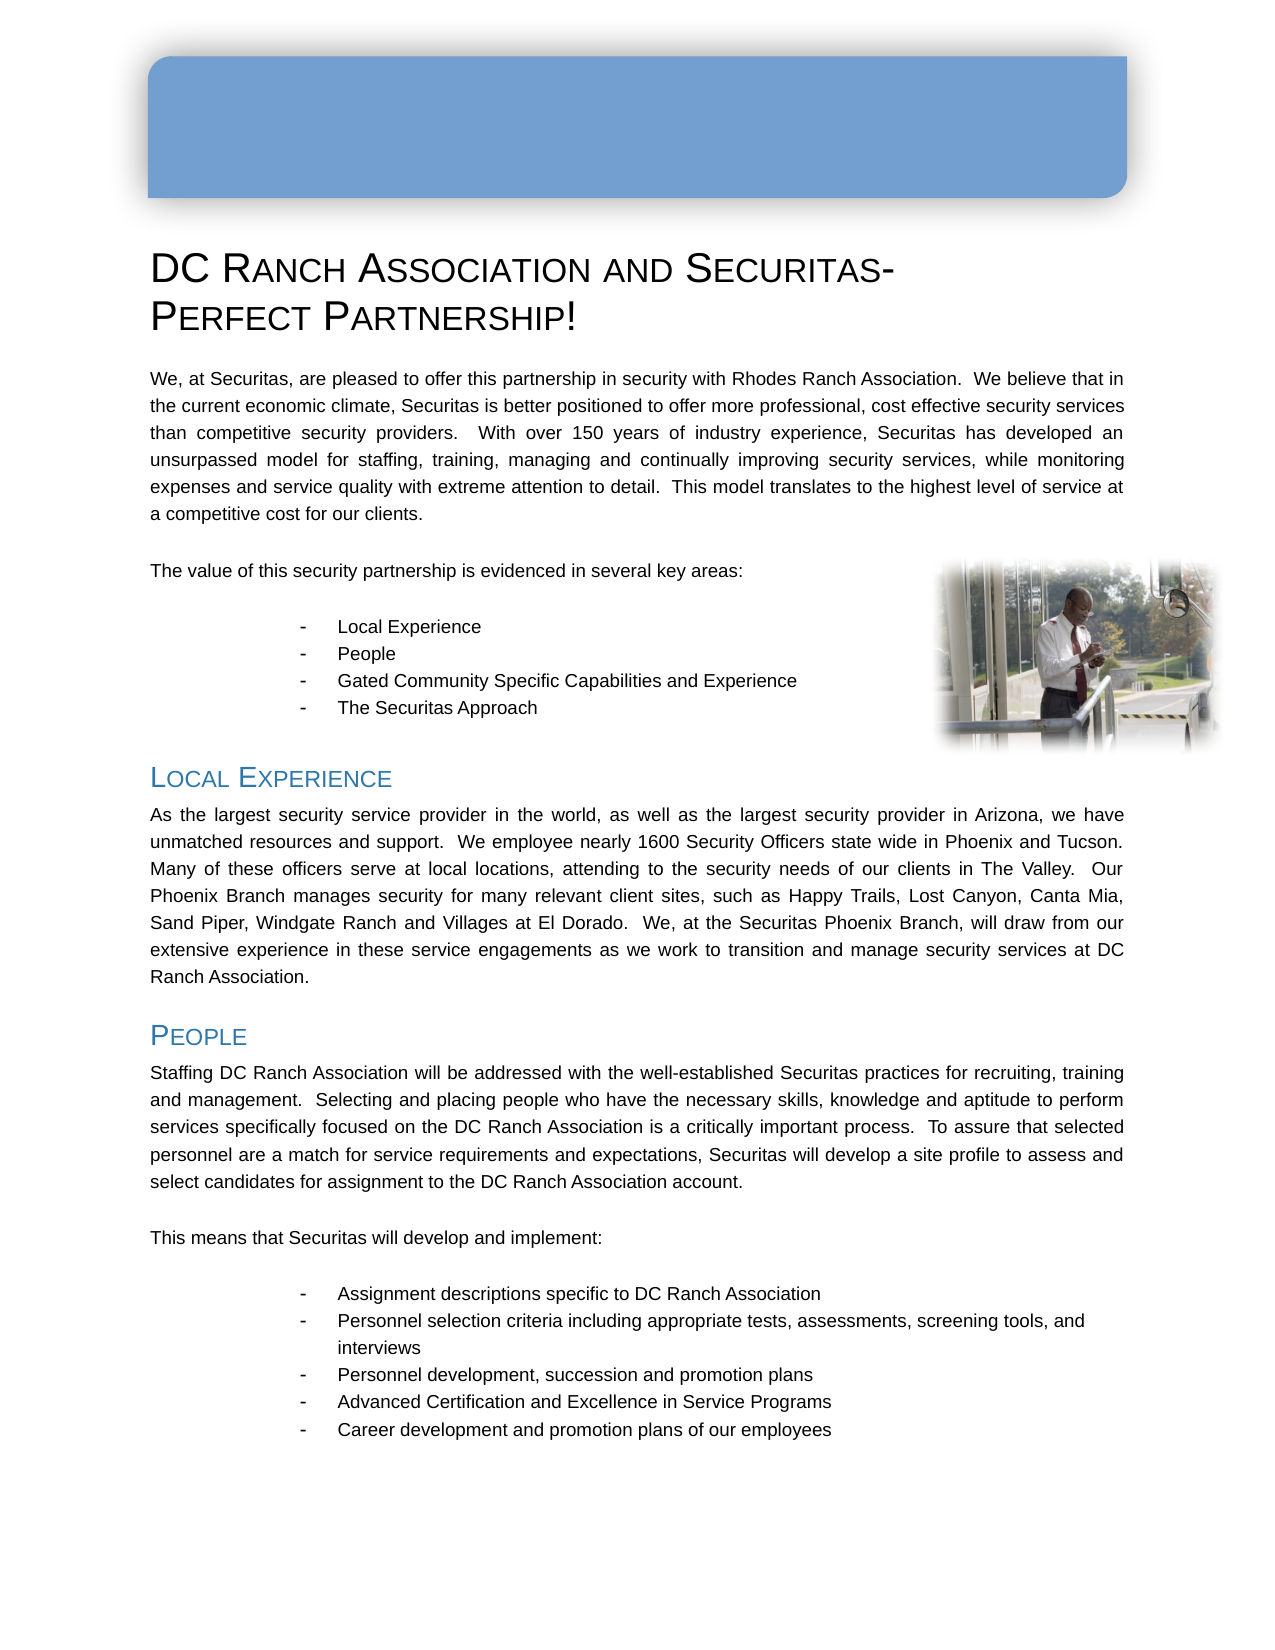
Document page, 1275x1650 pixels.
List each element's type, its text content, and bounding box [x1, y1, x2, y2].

subtitle Local Experience [150, 760, 1050, 793]
text As the largest security service provider in the world, as well as the largest security provider in Arizona, we have unmatched resources and support. We employee nearly 1600 Security Officers state wide in Phoenix and Tucson. Many of these officers serve at local locations, attending to the security needs of our clients in The Valley. Our Phoenix Branch manages security for many relevant client sites, such as Happy Trails, Lost Canyon, Canta Mia, Sand Piper, Windgate Ranch and Villages at El Dorado. We, at the Securitas Phoenix Branch, will draw from our extensive experience in these service engagements as we work to transition and manage security services at DC Ranch Association. [150, 799, 1125, 989]
text Local Experience [300, 612, 933, 639]
text Assignment descriptions specific to DC Ranch Association [300, 1279, 1087, 1306]
text Personnel development, succession and promotion plans [300, 1360, 1087, 1387]
text Staffing DC Ranch Association will be addressed with the well-established Securitas practices for recruiting, training and management. Selecting and placing people who have the necessary skills, knowledge and aptitude to perform services specifically focused on the DC Ranch Association is a critically important process. To assure that selected personnel are a match for service requirements and expectations, Securitas will develop a site profile to assess and select candidates for assignment to the DC Ranch Association account. [150, 1058, 1125, 1193]
subtitle People [150, 1018, 1050, 1052]
text Gated Community Specific Capabilities and Experience [300, 666, 933, 693]
text We, at Securitas, are pleased to offer this partnership in security with Rhodes Ranch Association. We believe that in the current economic climate, Securitas is better positioned to offer more professional, cost effective security services than competitive security providers. With over 150 years of industry experience, Securitas has developed an unsurpassed model for staffing, training, managing and continually improving security services, while monitoring expenses and service quality with extreme attention to detail. This model translates to the highest level of service at a competitive cost for our clients. [150, 364, 1125, 526]
subtitle DC Ranch Association and Securitas-Perfect Partnership! [150, 195, 1050, 339]
text Advanced Certification and Excellence in Service Programs [300, 1387, 1087, 1414]
text Personnel selection criteria including appropriate tests, assessments, screening tools, and interviews [300, 1306, 1087, 1360]
text People [300, 639, 933, 666]
text The value of this security partnership is evidenced in several key areas: [150, 555, 1125, 582]
picture [959, 584, 1196, 727]
text Career development and promotion plans of our employees [300, 1414, 1087, 1441]
text This means that Securitas will develop and implement: [150, 1223, 1125, 1250]
text The Securitas Approach [300, 693, 933, 720]
